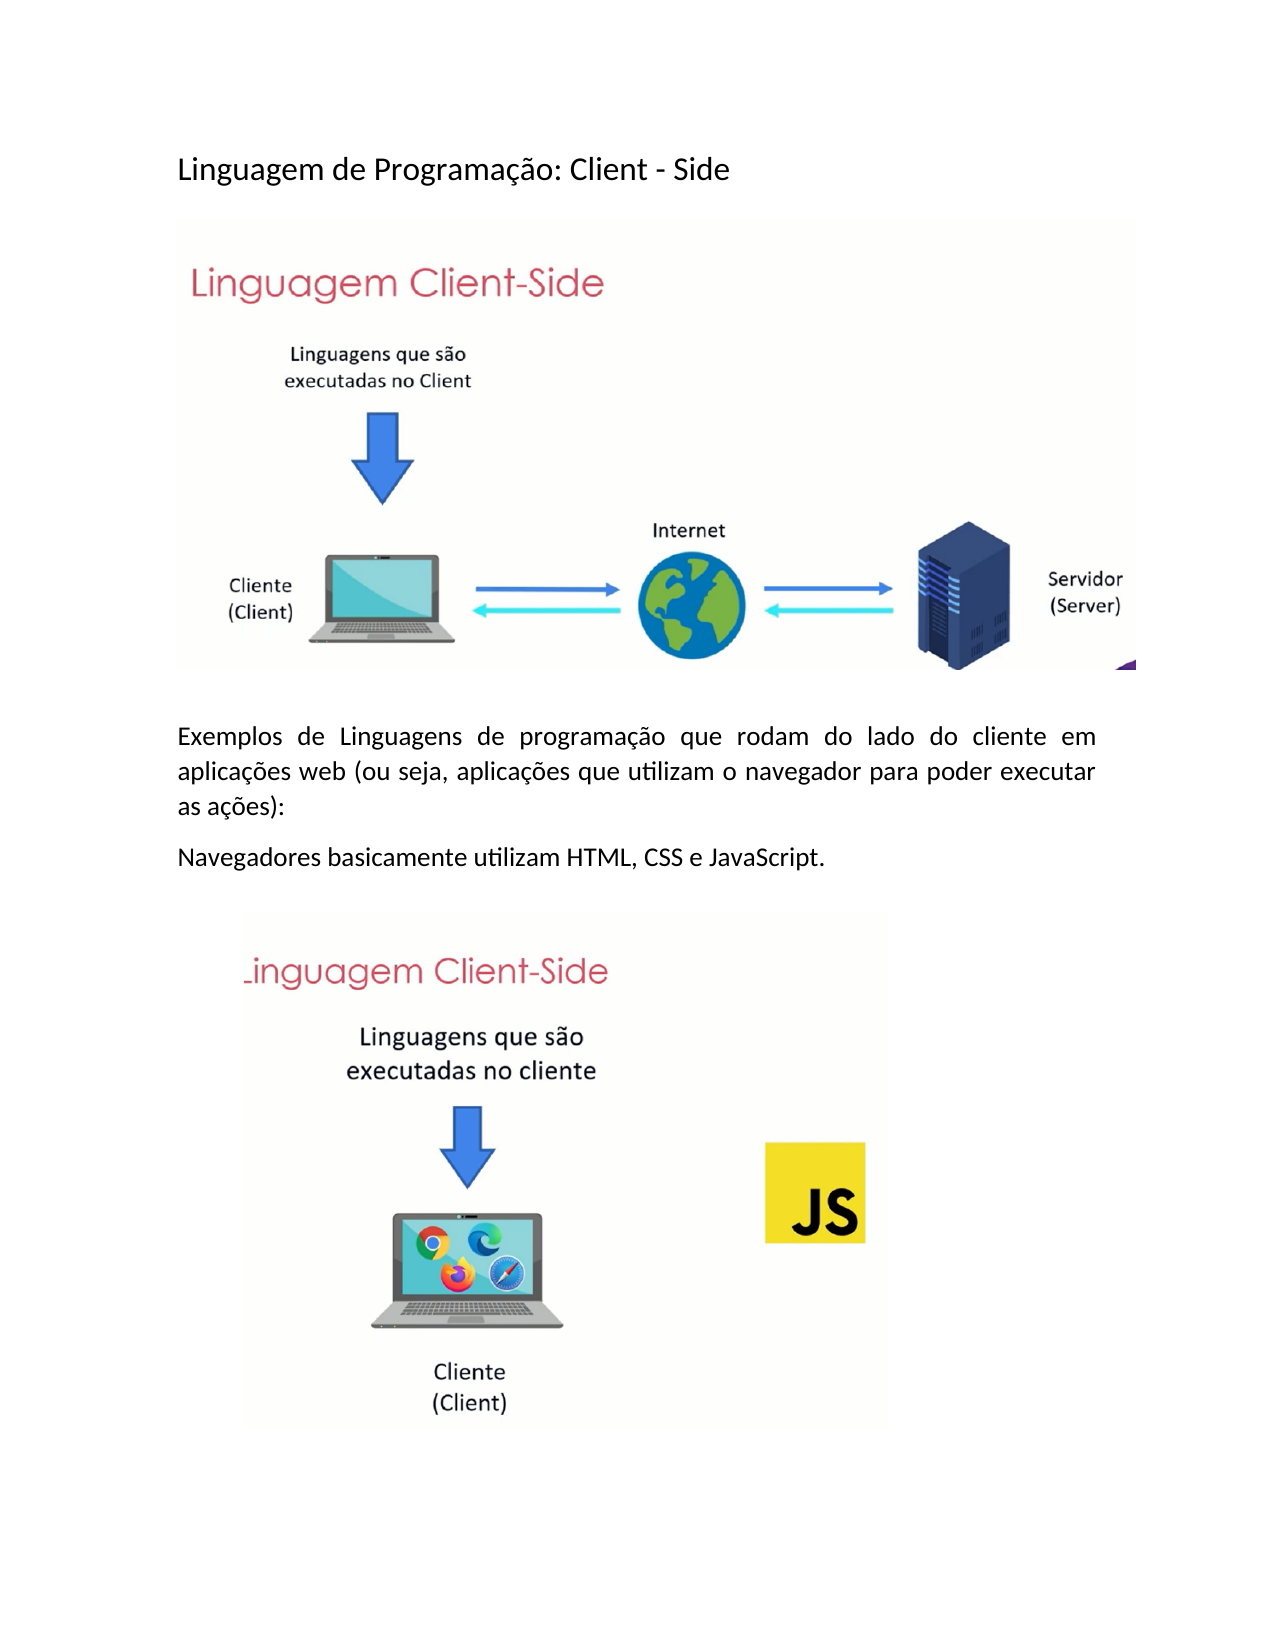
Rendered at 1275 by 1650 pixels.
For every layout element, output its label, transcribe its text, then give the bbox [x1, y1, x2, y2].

text Exemplos de Linguagens de programação que rodam do lado do cliente em aplicações web (ou seja, aplicações que utilizam o navegador para poder executar as ações): [177, 719, 1098, 822]
text Navegadores basicamente utilizam HTML, CSS e JavaScript. [177, 840, 1098, 873]
picture [176, 218, 1136, 670]
picture [243, 913, 889, 1428]
text Linguagem de Programação: Client - Side [177, 148, 1098, 188]
